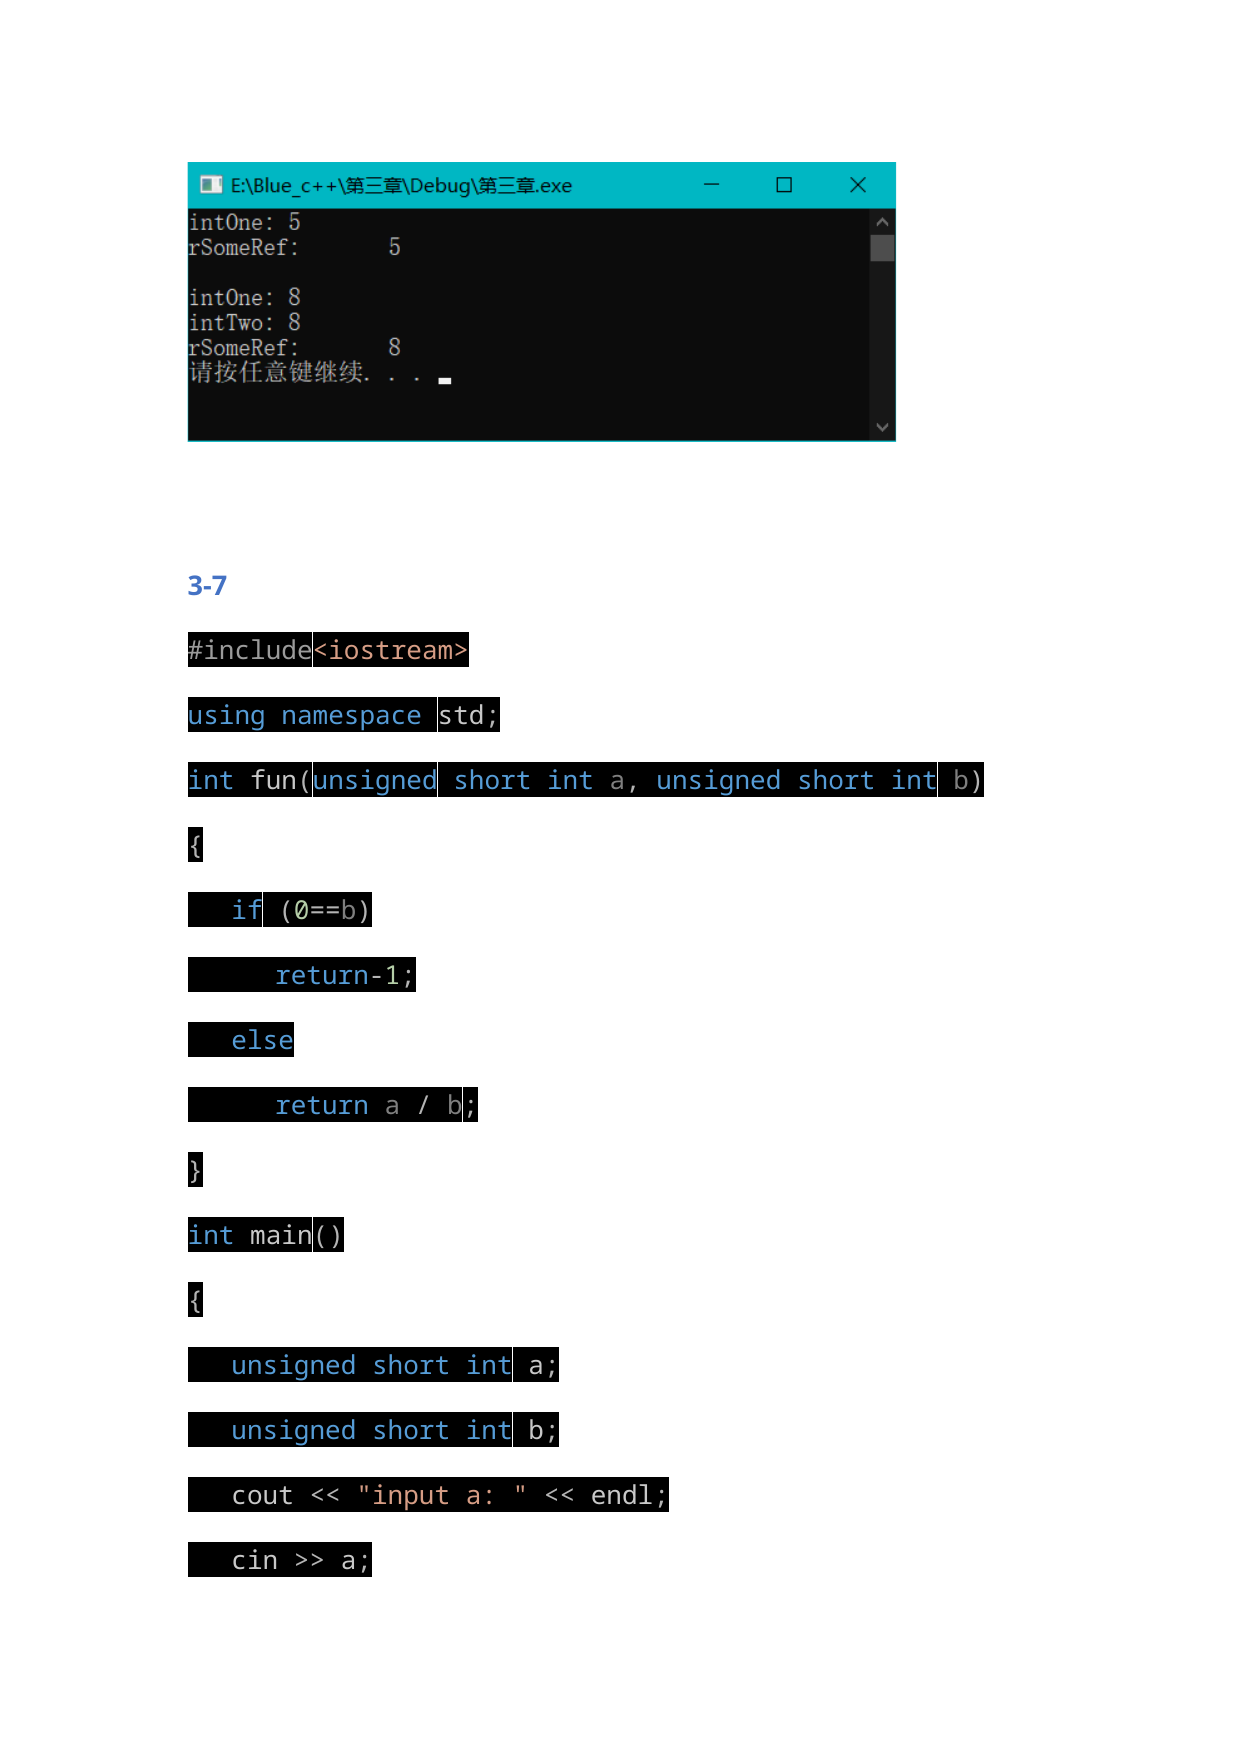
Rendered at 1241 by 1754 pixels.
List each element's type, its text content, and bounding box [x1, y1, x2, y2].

text 3-7 [187, 552, 1053, 617]
text unsigned short int a; [187, 1332, 1053, 1397]
text unsigned short int b; [187, 1397, 1053, 1462]
text if (0==b) [187, 877, 1053, 942]
text return-1; [187, 942, 1053, 1007]
text { [187, 1267, 1053, 1332]
picture [187, 162, 897, 442]
text #include<iostream> [187, 617, 1053, 682]
text cin >> a; [187, 1527, 1053, 1592]
text return a / b; [187, 1072, 1053, 1137]
text int main() [187, 1202, 1053, 1267]
text cout << "input a: " << endl; [187, 1462, 1053, 1527]
text { [187, 812, 1053, 877]
text int fun(unsigned short int a, unsigned short int b) [187, 747, 1053, 812]
text using namespace std; [187, 682, 1053, 747]
text else [187, 1007, 1053, 1072]
text } [187, 1137, 1053, 1202]
